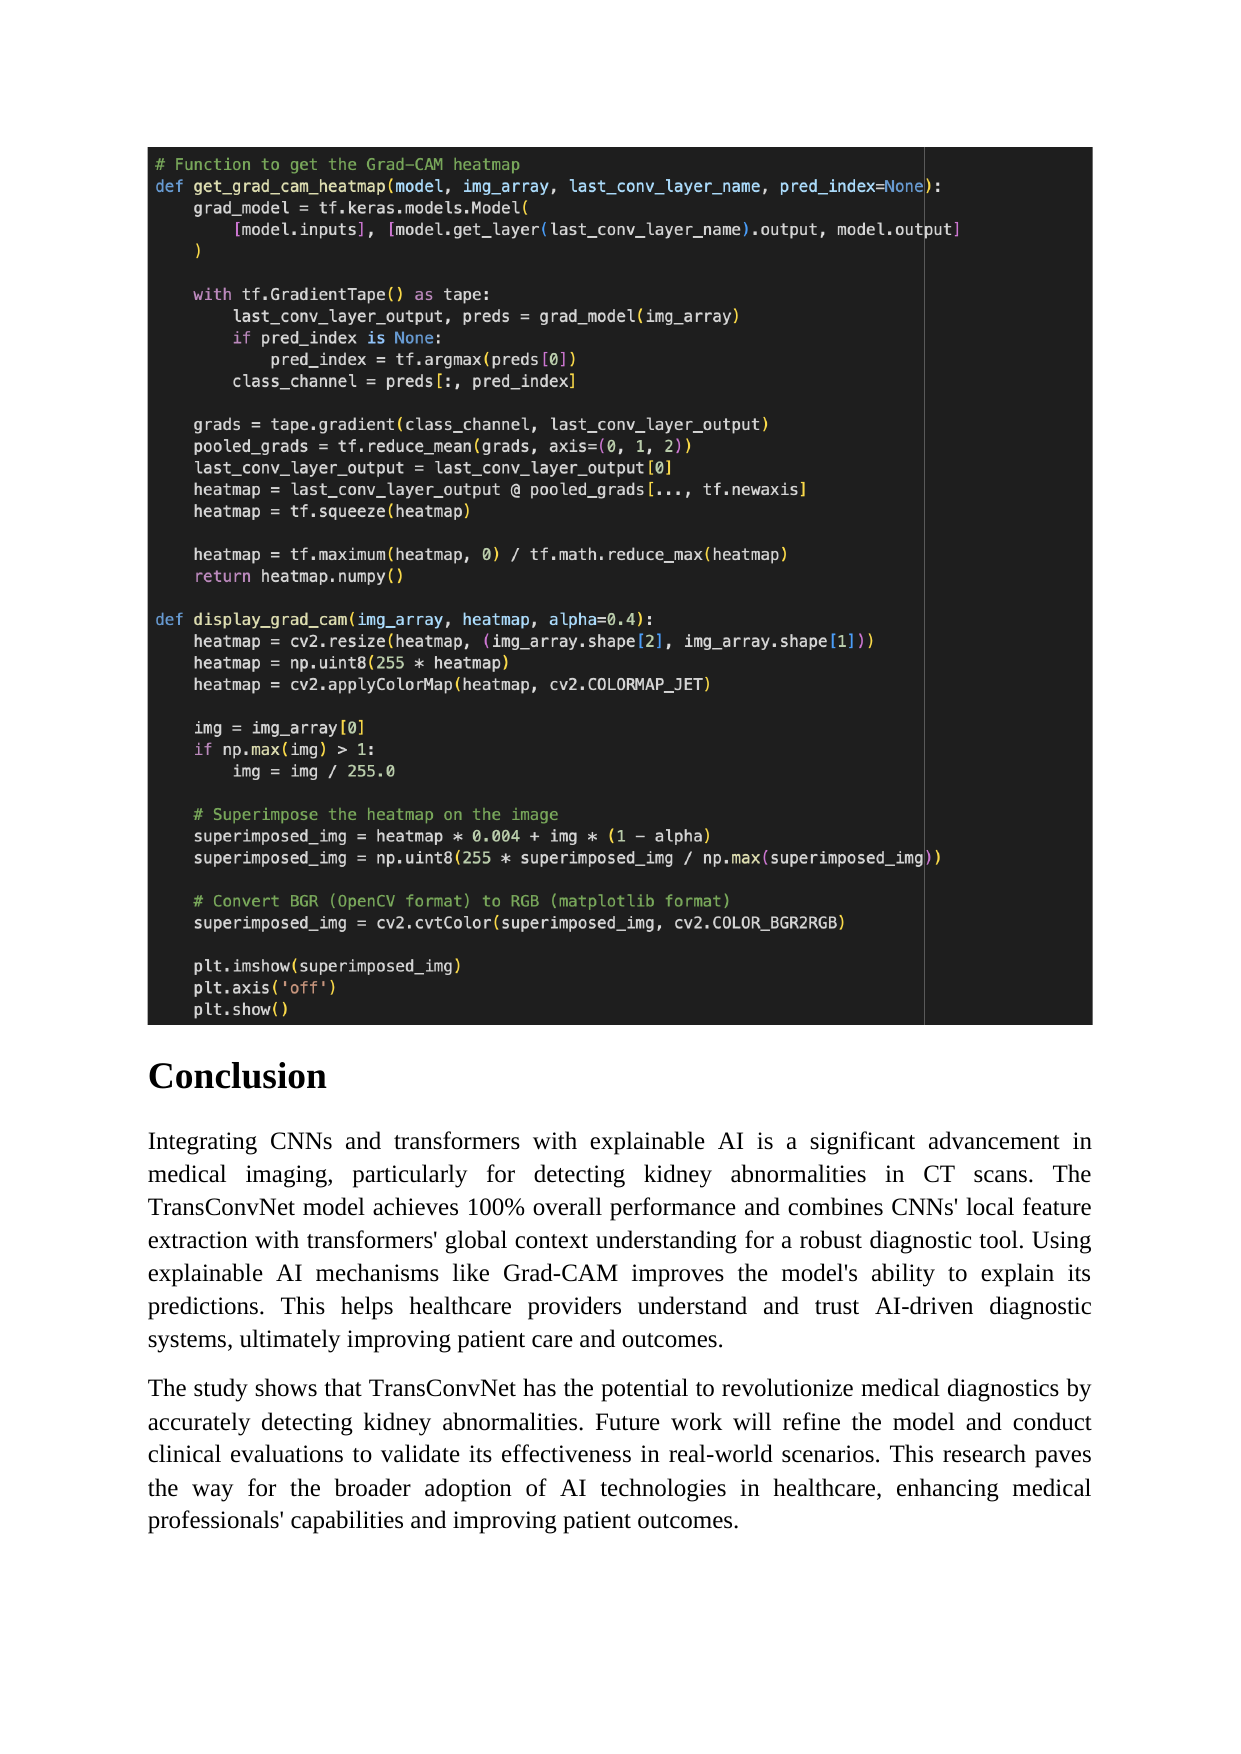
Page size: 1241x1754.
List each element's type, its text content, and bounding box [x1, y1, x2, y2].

text Integrating CNNs and transformers with explainable AI is a significant advancement in medical imaging, particularly for detecting kidney abnormalities in CT scans. The TransConvNet model achieves 100% overall performance and combines CNNs' local feature extraction with transformers' global context understanding for a robust diagnostic tool. Using explainable AI mechanisms like Grad-CAM improves the model's ability to explain its predictions. This helps healthcare providers understand and trust AI-driven diagnostic systems, ultimately improving patient care and outcomes. [148, 1126, 1093, 1353]
text The study shows that TransConvNet has the potential to revolutionize medical diagnostics by accurately detecting kidney abnormalities. Future work will refine the model and conduct clinical evaluations to validate its effectiveness in real-world scenarios. This research paves the way for the broader adoption of AI technologies in healthcare, enhancing medical professionals' capabilities and improving patient outcomes. [148, 1373, 1093, 1534]
text Conclusion [148, 1053, 1093, 1097]
picture [147, 147, 1093, 1025]
